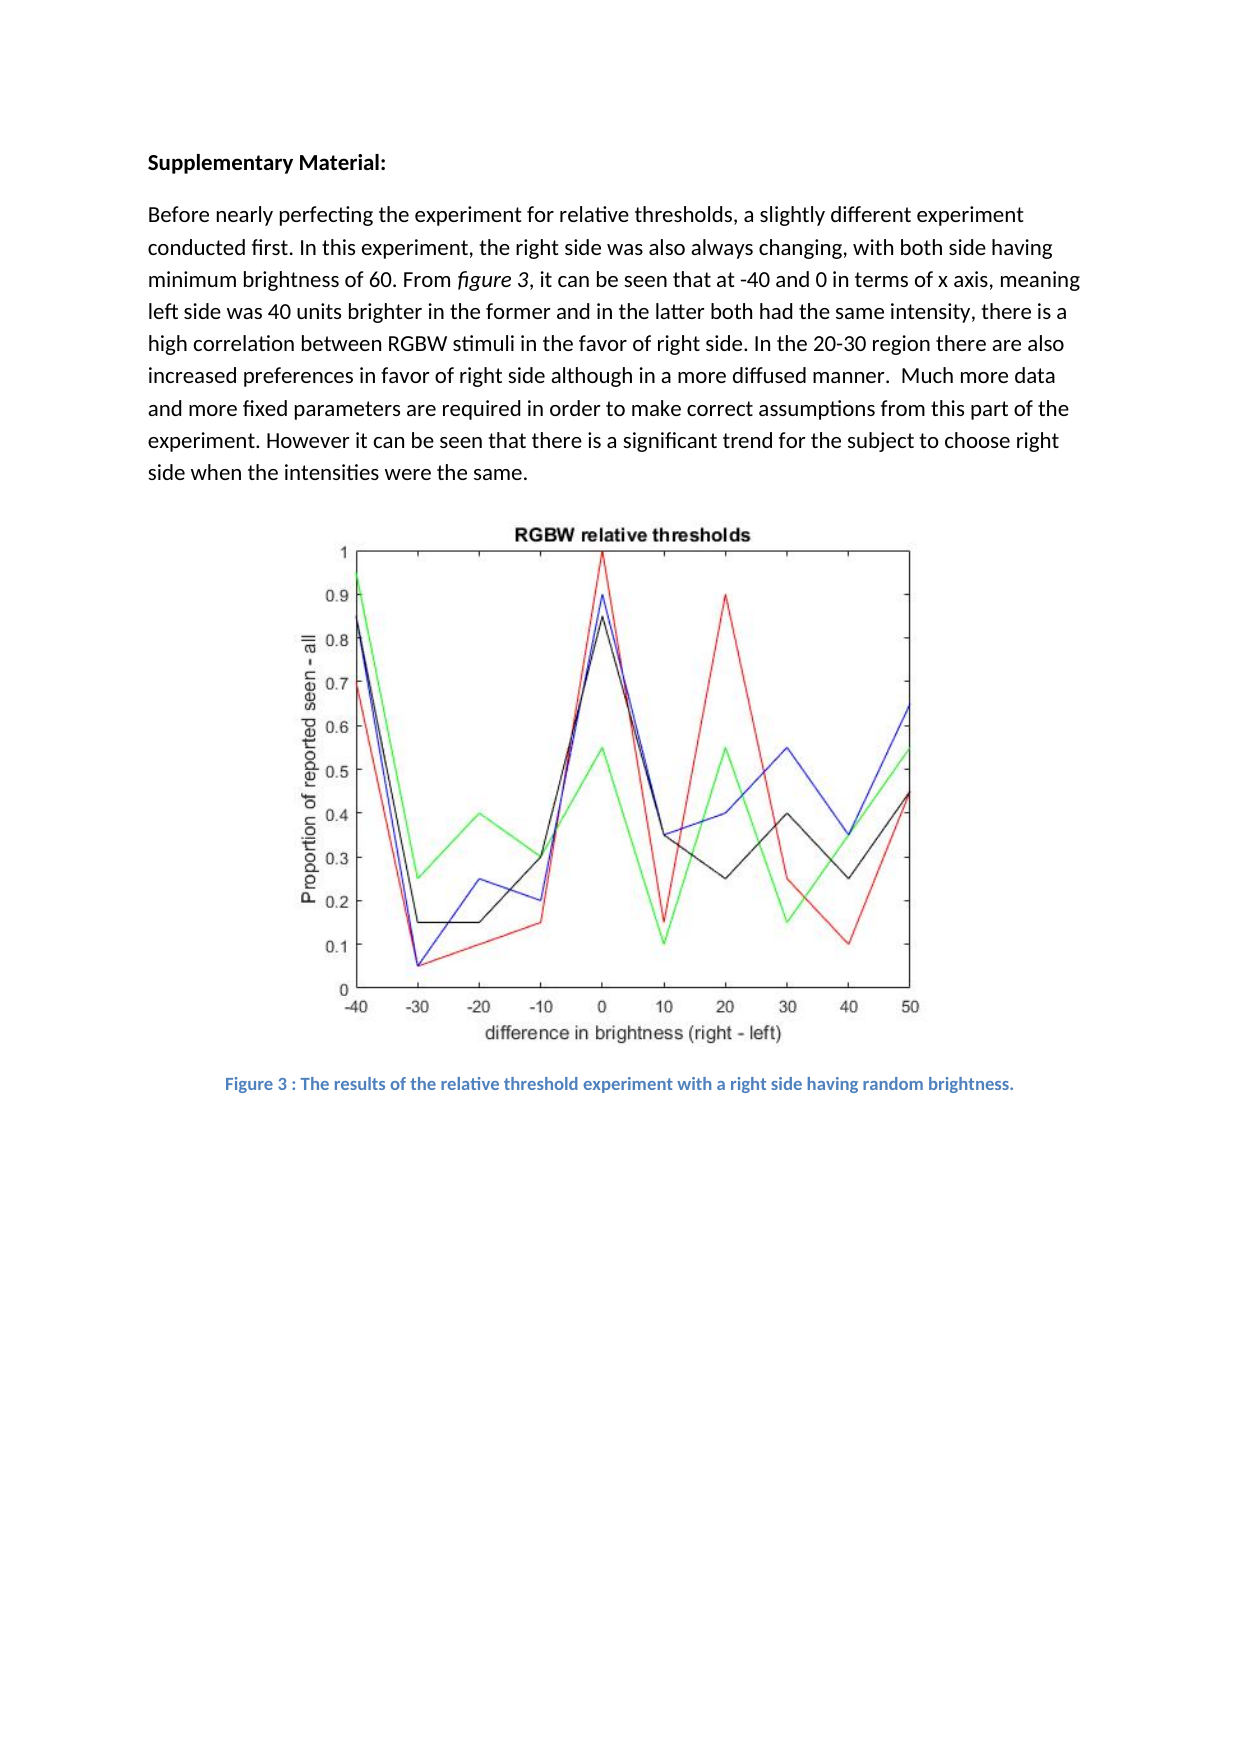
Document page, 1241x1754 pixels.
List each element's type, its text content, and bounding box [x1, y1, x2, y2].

text Figure 3 : The results of the relative threshold experiment with a right side having random brightness. [148, 1072, 1093, 1095]
picture [263, 511, 978, 1047]
text Supplementary Material: [148, 148, 1093, 176]
text Before nearly perfecting the experiment for relative thresholds, a slightly different experiment conducted first. In this experiment, the right side was also always changing, with both side having minimum brightness of 60. From figure 3, it can be seen that at -40 and 0 in terms of x axis, meaning left side was 40 units brighter in the former and in the latter both had the same intensity, there is a high correlation between RGBW stimuli in the favor of right side. In the 20-30 region there are also increased preferences in favor of right side although in a more diffused manner. Much more data and more fixed parameters are required in order to make correct assumptions from this part of the experiment. However it can be seen that there is a significant trend for the subject to choose right side when the intensities were the same. [148, 201, 1093, 486]
